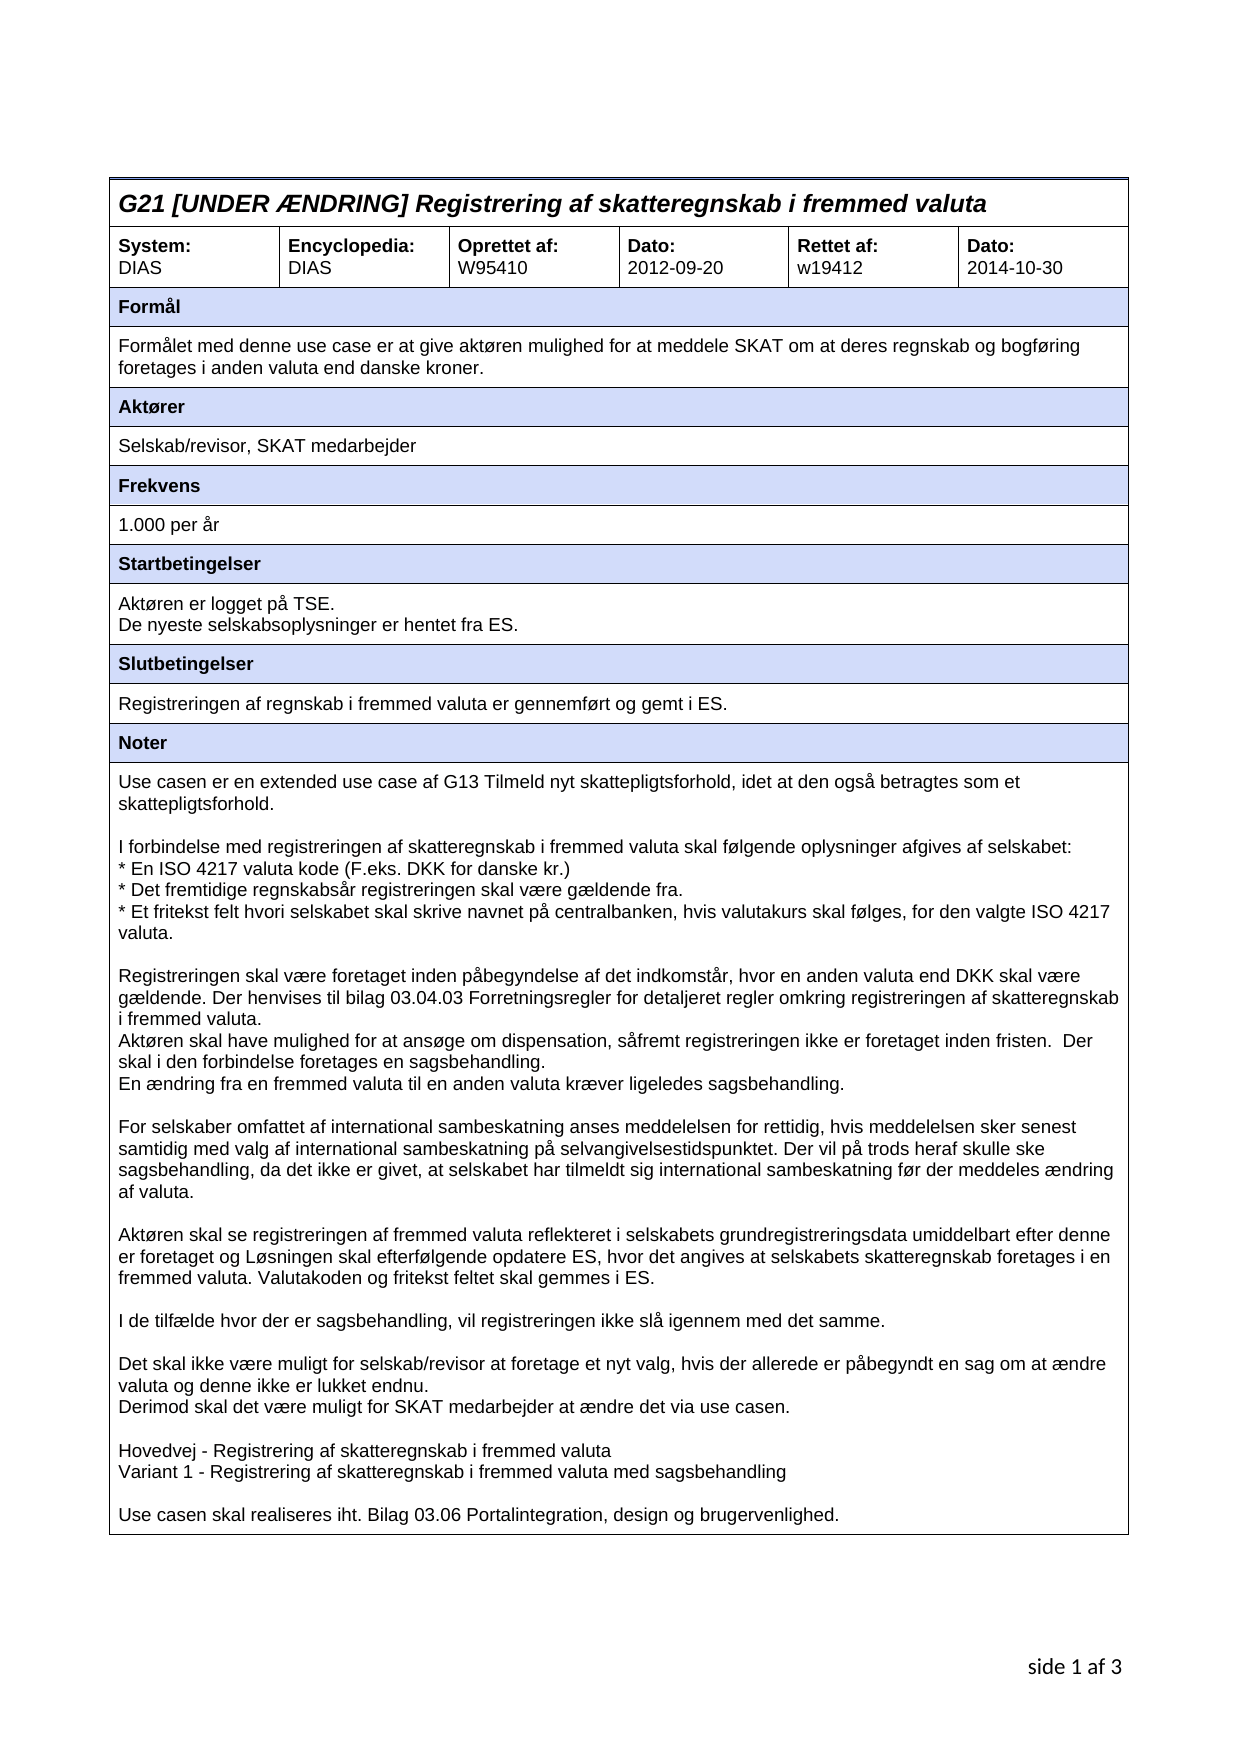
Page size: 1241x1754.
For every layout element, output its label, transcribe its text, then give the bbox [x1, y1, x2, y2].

table_cell Aktører [110, 388, 1128, 426]
table_cell Selskab/revisor, SKAT medarbejder [110, 427, 1128, 465]
table_cell Dato: 2012-09-20 [620, 227, 788, 287]
table_cell Encyclopedia: DIAS [280, 227, 449, 287]
table_cell Noter [110, 724, 1128, 762]
table_cell Formål [110, 288, 1128, 326]
table_cell Registreringen af regnskab i fremmed valuta er gennemført og gemt i ES. [110, 684, 1128, 722]
table_cell Formålet med denne use case er at give aktøren mulighed for at meddele SKAT om at deres regnskab og bogføring foretages i anden valuta end danske kroner. [110, 327, 1128, 387]
table_cell Dato: 2014-10-30 [959, 227, 1128, 287]
table_cell Oprettet af: W95410 [450, 227, 619, 287]
table_cell 1.000 per år [110, 506, 1128, 544]
table_cell Use casen er en extended use case af G13 Tilmeld nyt skattepligtsforhold, idet at den også betragtes som et skattepligtsforhold. I forbindelse med registreringen af skatteregnskab i fremmed valuta skal følgende oplysninger afgives af selskabet: * En ISO 4217 valuta kode (F.eks. DKK for danske kr.) * Det fremtidige regnskabsår registreringen skal være gældende fra. * Et fritekst felt hvori selskabet skal skrive navnet på centralbanken, hvis valutakurs skal følges, for den valgte ISO 4217 valuta. Registreringen skal være foretaget inden påbegyndelse af det indkomstår, hvor en anden valuta end DKK skal være gældende. Der henvises til bilag 03.04.03 Forretningsregler for detaljeret regler omkring registreringen af skatteregnskab i fremmed valuta. Aktøren skal have mulighed for at ansøge om dispensation, såfremt registreringen ikke er foretaget inden fristen. Der skal i den forbindelse foretages en sagsbehandling. En ændring fra en fremmed valuta til en anden valuta kræver ligeledes sagsbehandling. For selskaber omfattet af international sambeskatning anses meddelelsen for rettidig, hvis meddelelsen sker senest samtidig med valg af international sambeskatning på selvangivelsestidspunktet. Der vil på trods heraf skulle ske sagsbehandling, da det ikke er givet, at selskabet har tilmeldt sig international sambeskatning før der meddeles ændring af valuta. Aktøren skal se registreringen af fremmed valuta reflekteret i selskabets grundregistreringsdata umiddelbart efter denne er foretaget og Løsningen skal efterfølgende opdatere ES, hvor det angives at selskabets skatteregnskab foretages i en fremmed valuta. Valutakoden og fritekst feltet skal gemmes i ES. I de tilfælde hvor der er sagsbehandling, vil registreringen ikke slå igennem med det samme. Det skal ikke være muligt for selskab/revisor at foretage et nyt valg, hvis der allerede er påbegyndt en sag om at ændre valuta og denne ikke er lukket endnu. Derimod skal det være muligt for SKAT medarbejder at ændre det via use casen. Hovedvej - Registrering af skatteregnskab i fremmed valuta Variant 1 - Registrering af skatteregnskab i fremmed valuta med sagsbehandling Use casen skal realiseres iht. Bilag 03.06 Portalintegration, design og brugervenlighed. [110, 763, 1128, 1534]
table_cell G21 [UNDER ÆNDRING] Registrering af skatteregnskab i fremmed valuta [110, 180, 1128, 226]
table_cell Aktøren er logget på TSE. De nyeste selskabsoplysninger er hentet fra ES. [110, 584, 1128, 644]
table_cell Rettet af: w19412 [789, 227, 958, 287]
table_cell System: DIAS [110, 227, 279, 287]
table_cell Slutbetingelser [110, 645, 1128, 683]
table_cell Startbetingelser [110, 545, 1128, 583]
table_cell Frekvens [110, 466, 1128, 504]
